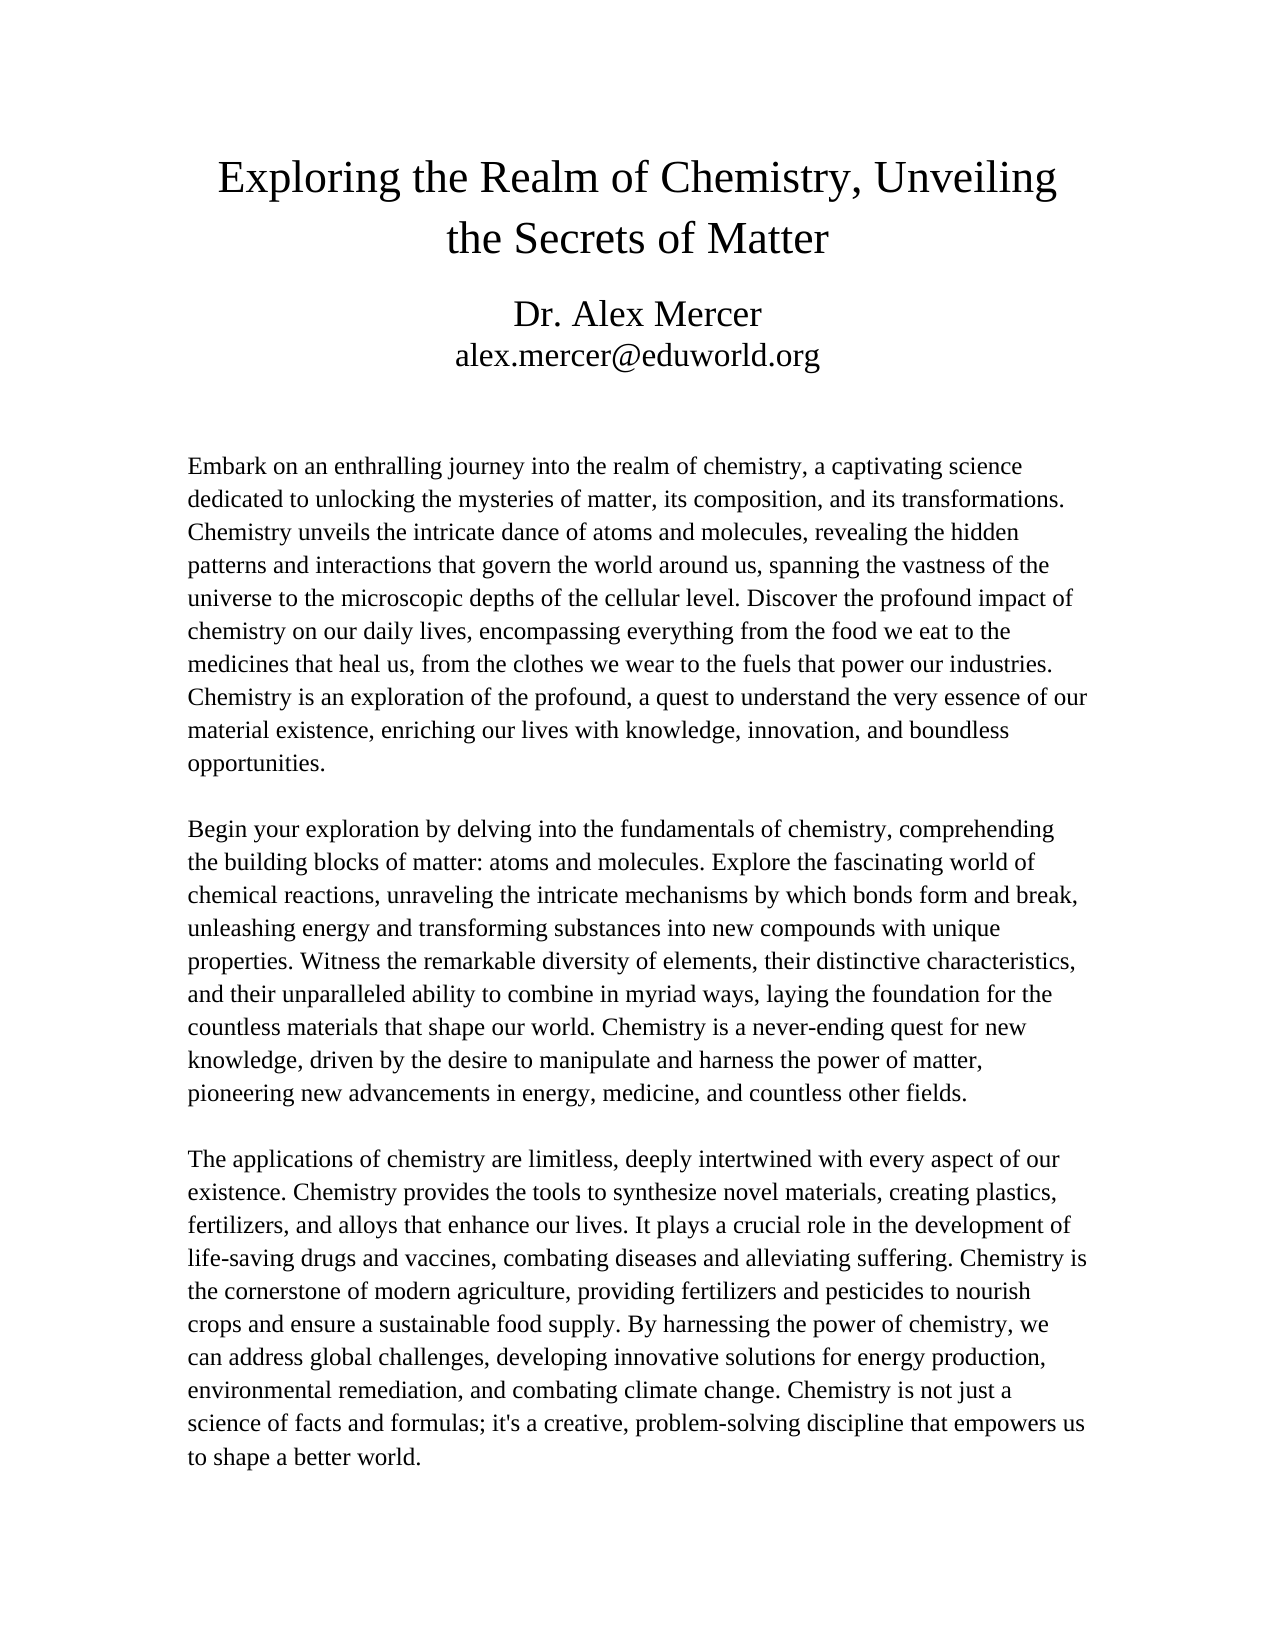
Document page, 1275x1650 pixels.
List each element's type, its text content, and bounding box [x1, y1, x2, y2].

text Embark on an enthralling journey into the realm of chemistry, a captivating science dedicated to unlocking the mysteries of matter, its composition, and its transformations. Chemistry unveils the intricate dance of atoms and molecules, revealing the hidden patterns and interactions that govern the world around us, spanning the vastness of the universe to the microscopic depths of the cellular level. Discover the profound impact of chemistry on our daily lives, encompassing everything from the food we eat to the medicines that heal us, from the clothes we wear to the fuels that power our industries. Chemistry is an exploration of the profound, a quest to understand the very essence of our material existence, enriching our lives with knowledge, innovation, and boundless opportunities. Begin your exploration by delving into the fundamentals of chemistry, comprehending the building blocks of matter: atoms and molecules. Explore the fascinating world of chemical reactions, unraveling the intricate mechanisms by which bonds form and break, unleashing energy and transforming substances into new compounds with unique properties. Witness the remarkable diversity of elements, their distinctive characteristics, and their unparalleled ability to combine in myriad ways, laying the foundation for the countless materials that shape our world. Chemistry is a never-ending quest for new knowledge, driven by the desire to manipulate and harness the power of matter, pioneering new advancements in energy, medicine, and countless other fields. The applications of chemistry are limitless, deeply intertwined with every aspect of our existence. Chemistry provides the tools to synthesize novel materials, creating plastics, fertilizers, and alloys that enhance our lives. It plays a crucial role in the development of life-saving drugs and vaccines, combating diseases and alleviating suffering. Chemistry is the cornerstone of modern agriculture, providing fertilizers and pesticides to nourish crops and ensure a sustainable food supply. By harnessing the power of chemistry, we can address global challenges, developing innovative solutions for energy production, environmental remediation, and combating climate change. Chemistry is not just a science of facts and formulas; it's a creative, problem-solving discipline that empowers us to shape a better world. [187, 451, 1087, 1470]
text Exploring the Realm of Chemistry, Unveiling the Secrets of Matter [187, 150, 1087, 263]
text alex.mercer@eduworld.org [187, 335, 1087, 373]
text Dr. Alex Mercer [187, 292, 1087, 335]
